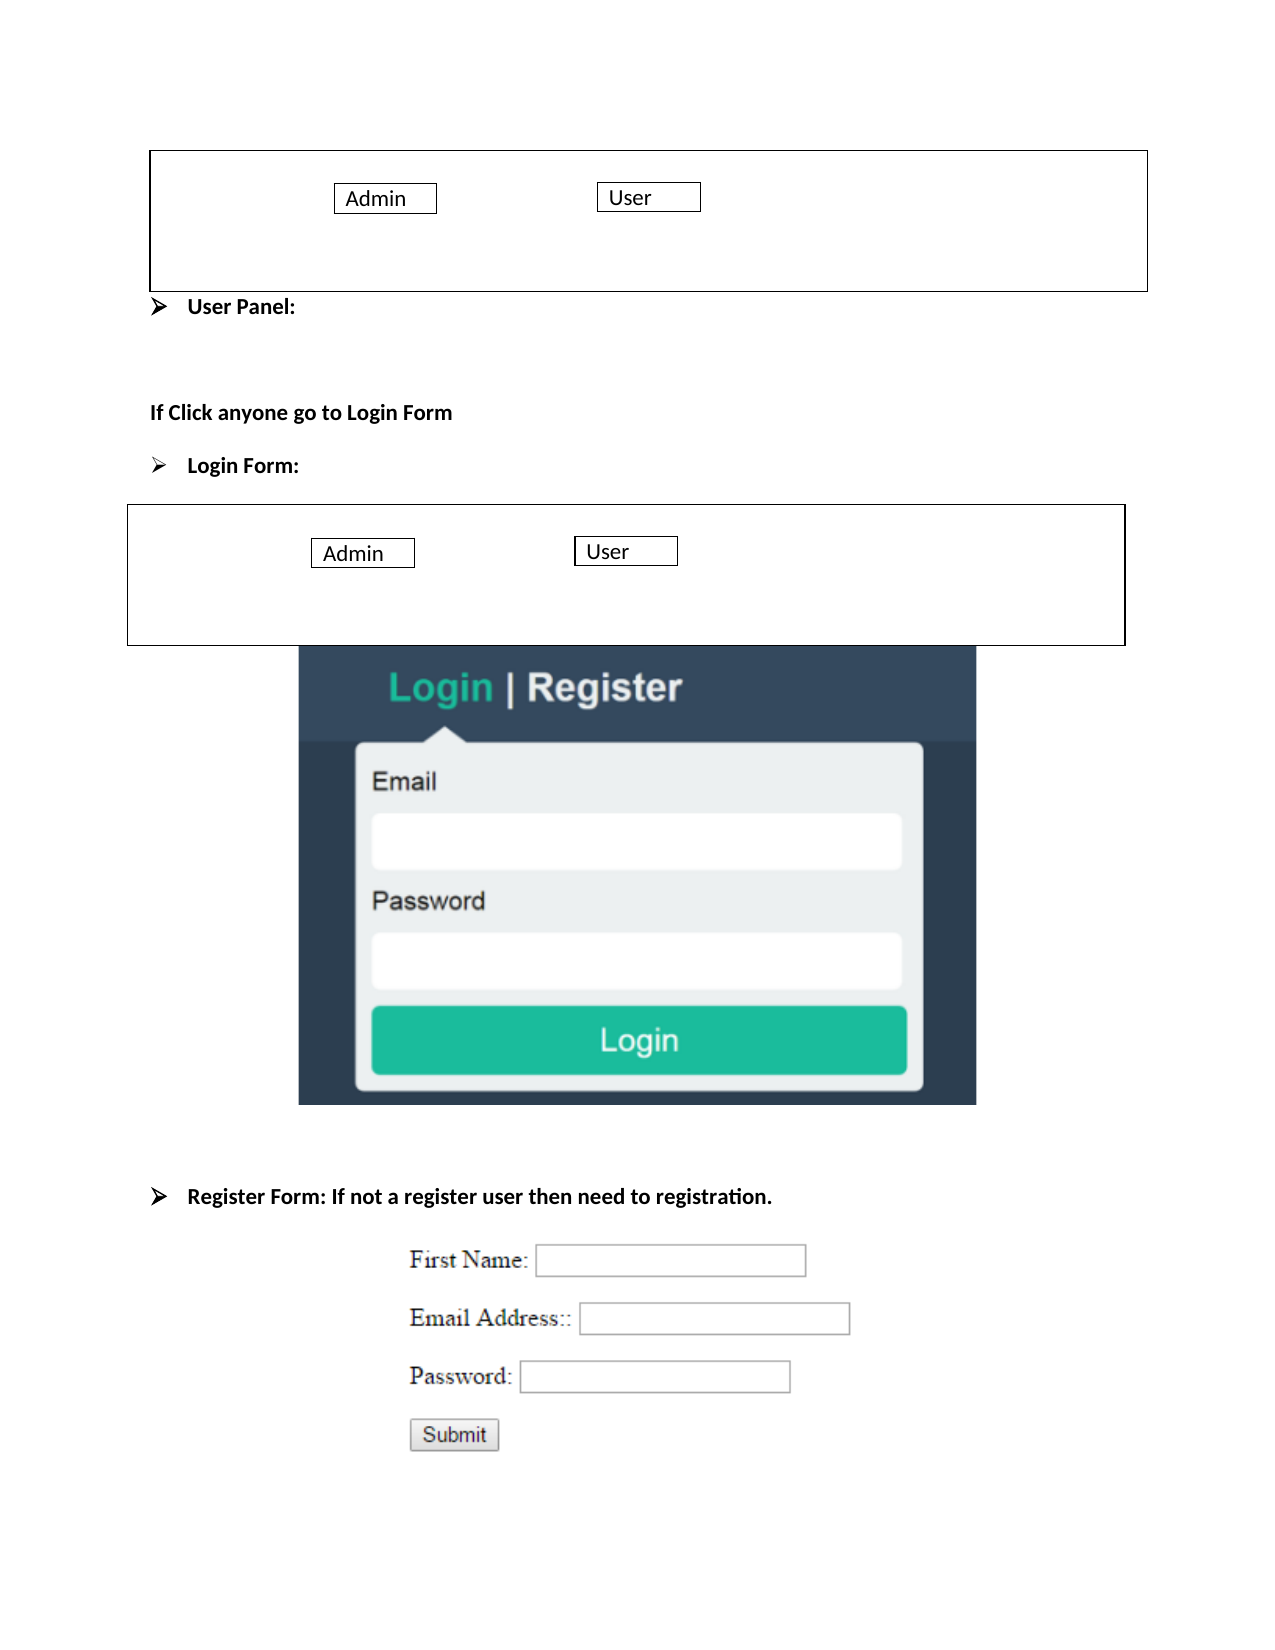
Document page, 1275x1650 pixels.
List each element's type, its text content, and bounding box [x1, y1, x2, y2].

list Register Form: If not a register user then need to registration. [150, 1182, 1125, 1210]
picture [404, 1235, 871, 1469]
text If Click anyone go to Login Form [150, 398, 1125, 426]
list User Panel: [150, 292, 1125, 320]
table_header [151, 151, 1147, 291]
list Login Form: [150, 451, 1125, 479]
table_header [128, 505, 1124, 645]
picture [298, 646, 977, 1105]
